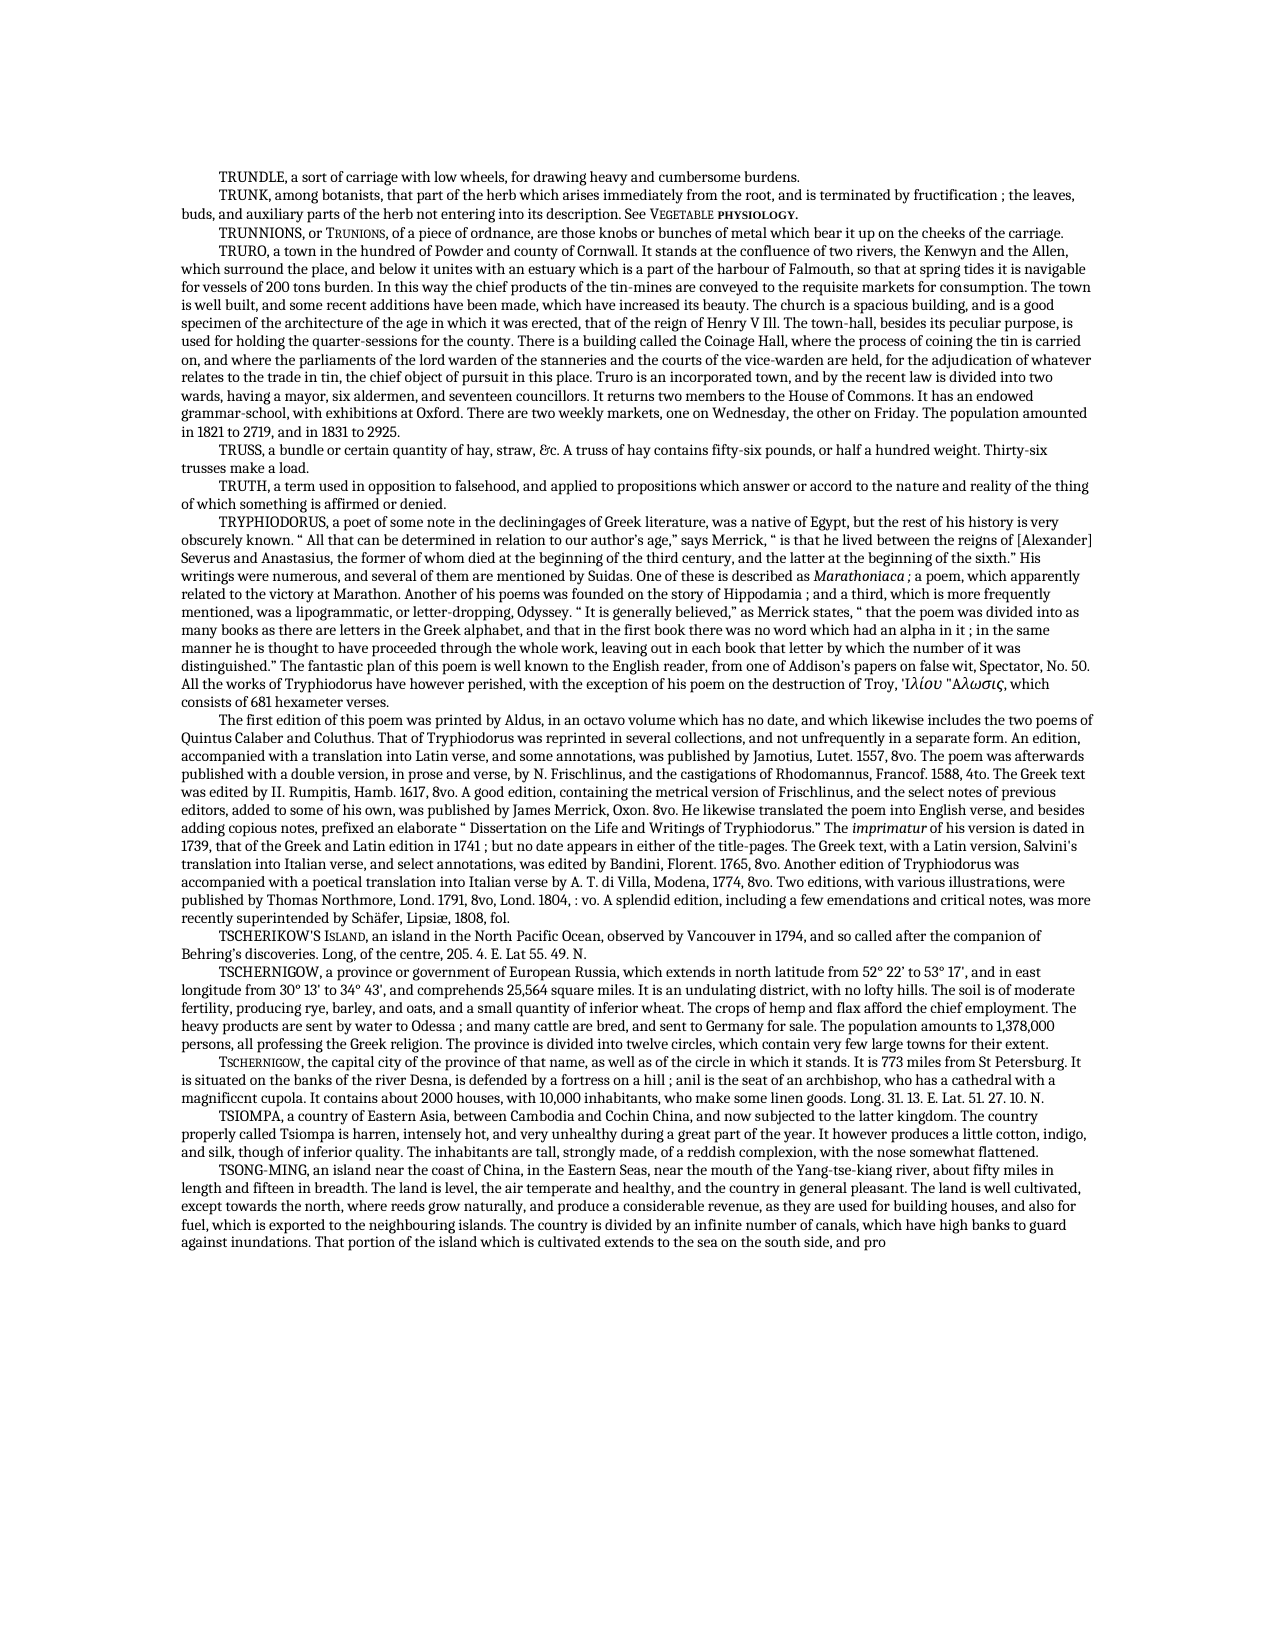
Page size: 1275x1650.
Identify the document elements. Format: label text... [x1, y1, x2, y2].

text TSCHERNIGOW, a province or government of European Russia, which extends in north latitude from 52° 22’ to 53° 17', and in east longitude from 30° 13' to 34° 43', and comprehends 25,564 square miles. It is an undulating district, with no lofty hills. The soil is of moderate fertility, producing rye, barley, and oats, and a small quantity of inferior wheat. The crops of hemp and flax afford the chief employment. The heavy products are sent by water to Odessa ; and many cattle are bred, and sent to Germany for sale. The population amounts to 1,378,000 persons, all professing the Greek religion. The province is divided into twelve circles, which contain very few large towns for their extent. [181, 963, 1096, 1054]
text TRUSS, a bundle or certain quantity of hay, straw, &c. A truss of hay contains fifty-six pounds, or half a hundred weight. Thirty-six trusses make a load. [181, 441, 1096, 477]
text TRURO, a town in the hundred of Powder and county of Cornwall. It stands at the confluence of two rivers, the Kenwyn and the Allen, which surround the place, and below it unites with an estuary which is a part of the harbour of Falmouth, so that at spring tides it is navigable for vessels of 200 tons burden. In this way the chief products of the tin-mines are conveyed to the requisite markets for consumption. The town is well built, and some recent additions have been made, which have increased its beauty. The church is a spacious building, and is a good specimen of the architecture of the age in which it was erected, that of the reign of Henry V Ill. The town-hall, besides its peculiar purpose, is used for holding the quarter-sessions for the county. There is a building called the Coinage Hall, where the process of coining the tin is carried on, and where the parliaments of the lord warden of the stanneries and the courts of the vice-warden are held, for the adjudication of whatever relates to the trade in tin, the chief object of pursuit in this place. Truro is an incorporated town, and by the recent law is divided into two wards, having a mayor, six aldermen, and seventeen councillors. It returns two members to the House of Commons. It has an endowed grammar-school, with exhibitions at Oxford. There are two weekly markets, one on Wednesday, the other on Friday. The population amounted in 1821 to 2719, and in 1831 to 2925. [181, 243, 1096, 441]
text TRUTH, a term used in opposition to falsehood, and applied to propositions which answer or accord to the nature and reality of the thing of which something is affirmed or denied. [181, 477, 1096, 513]
text TRUNK, among botanists, that part of the herb which arises immediately from the root, and is terminated by fructification ; the leaves, buds, and auxiliary parts of the herb not entering into its description. See Vegetable PHYSIOLOGY. [181, 186, 1096, 223]
text TSIOMPA, a country of Eastern Asia, between Cambodia and Cochin China, and now subjected to the latter kingdom. The country properly called Tsiompa is harren, intensely hot, and very unhealthy during a great part of the year. It however produces a little cotton, indigo, and silk, though of inferior quality. The inhabitants are tall, strongly made, of a reddish complexion, with the nose somewhat flattened. [181, 1108, 1096, 1162]
text TRUNNIONS, or Trunions, of a piece of ordnance, are those knobs or bunches of metal which bear it up on the cheeks of the carriage. [181, 225, 1096, 243]
text The first edition of this poem was printed by Aldus, in an octavo volume which has no date, and which likewise includes the two poems of Quintus Calaber and Coluthus. That of Tryphiodorus was reprinted in several collections, and not unfrequently in a separate form. An edition, accompanied with a translation into Latin verse, and some annotations, was published by Jamotius, Lutet. 1557, 8vo. The poem was afterwards published with a double version, in prose and verse, by N. Frischlinus, and the castigations of Rhodomannus, Francof. 1588, 4to. The Greek text was edited by II. Rumpitis, Hamb. 1617, 8vo. A good edition, containing the metrical version of Frischlinus, and the select notes of previous editors, added to some of his own, was published by James Merrick, Oxon. 8vo. He likewise translated the poem into English verse, and besides adding copious notes, prefixed an elaborate “ Dissertation on the Life and Writings of Tryphiodorus.” The imprimatur of his version is dated in 1739, that of the Greek and Latin edition in 1741 ; but no date appears in either of the title-pages. The Greek text, with a Latin version, Salvini's translation into Italian verse, and select annotations, was edited by Bandini, Florent. 1765, 8vo. Another edition of Tryphiodorus was accompanied with a poetical translation into Italian verse by A. T. di Villa, Modena, 1774, 8vo. Two editions, with various illustrations, were published by Thomas Northmore, Lond. 1791, 8vo, Lond. 1804, : vo. A splendid edition, including a few emendations and critical notes, was more recently superintended by Schäfer, Lipsiæ, 1808, fol. [181, 711, 1096, 927]
text TSCHERIKOW'S Island, an island in the North Pacific Ocean, observed by Vancouver in 1794, and so called after the companion of Behring’s discoveries. Long, of the centre, 205. 4. E. Lat 55. 49. N. [181, 927, 1096, 963]
text TRUNDLE, a sort of carriage with low wheels, for drawing heavy and cumbersome burdens. [181, 168, 1096, 186]
text TRYPHIODORUS, a poet of some note in the decliningages of Greek literature, was a native of Egypt, but the rest of his history is very obscurely known. “ All that can be determined in relation to our author’s age,” says Merrick, “ is that he lived between the reigns of [Alexander] Severus and Anastasius, the former of whom died at the beginning of the third century, and the latter at the beginning of the sixth.” His writings were numerous, and several of them are mentioned by Suidas. One of these is described as Marathoniaca ; a poem, which apparently related to the victory at Marathon. Another of his poems was founded on the story of Hippodamia ; and a third, which is more frequently mentioned, was a lipogrammatic, or letter-dropping, Odyssey. “ It is generally believed,” as Merrick states, “ that the poem was divided into as many books as there are letters in the Greek alphabet, and that in the first book there was no word which had an alpha in it ; in the same manner he is thought to have proceeded through the whole work, leaving out in each book that letter by which the number of it was distinguished.” The fantastic plan of this poem is well known to the English reader, from one of Addison’s papers on false wit, Spectator, No. 50. All the works of Tryphiodorus have however perished, with the exception of his poem on the destruction of Troy, 'Iλίου "Aλωσις, which consists of 681 hexameter verses. [181, 513, 1096, 711]
text Tschernigow, the capital city of the province of that name, as well as of the circle in which it stands. It is 773 miles from St Petersburg. It is situated on the banks of the river Desna, is defended by a fortress on a hill ; anil is the seat of an archbishop, who has a cathedral with a magnificcnt cupola. It contains about 2000 houses, with 10,000 inhabitants, who make some linen goods. Long. 31. 13. E. Lat. 51. 27. 10. N. [181, 1054, 1096, 1108]
text TSONG-MING, an island near the coast of China, in the Eastern Seas, near the mouth of the Yang-tse-kiang river, about fifty miles in length and fifteen in breadth. The land is level, the air temperate and healthy, and the country in general pleasant. The land is well cultivated, except towards the north, where reeds grow naturally, and produce a considerable revenue, as they are used for building houses, and also for fuel, which is exported to the neighbouring islands. The country is divided by an infinite number of canals, which have high banks to guard against inundations. That portion of the island which is cultivated extends to the sea on the south side, and pro [181, 1162, 1096, 1252]
